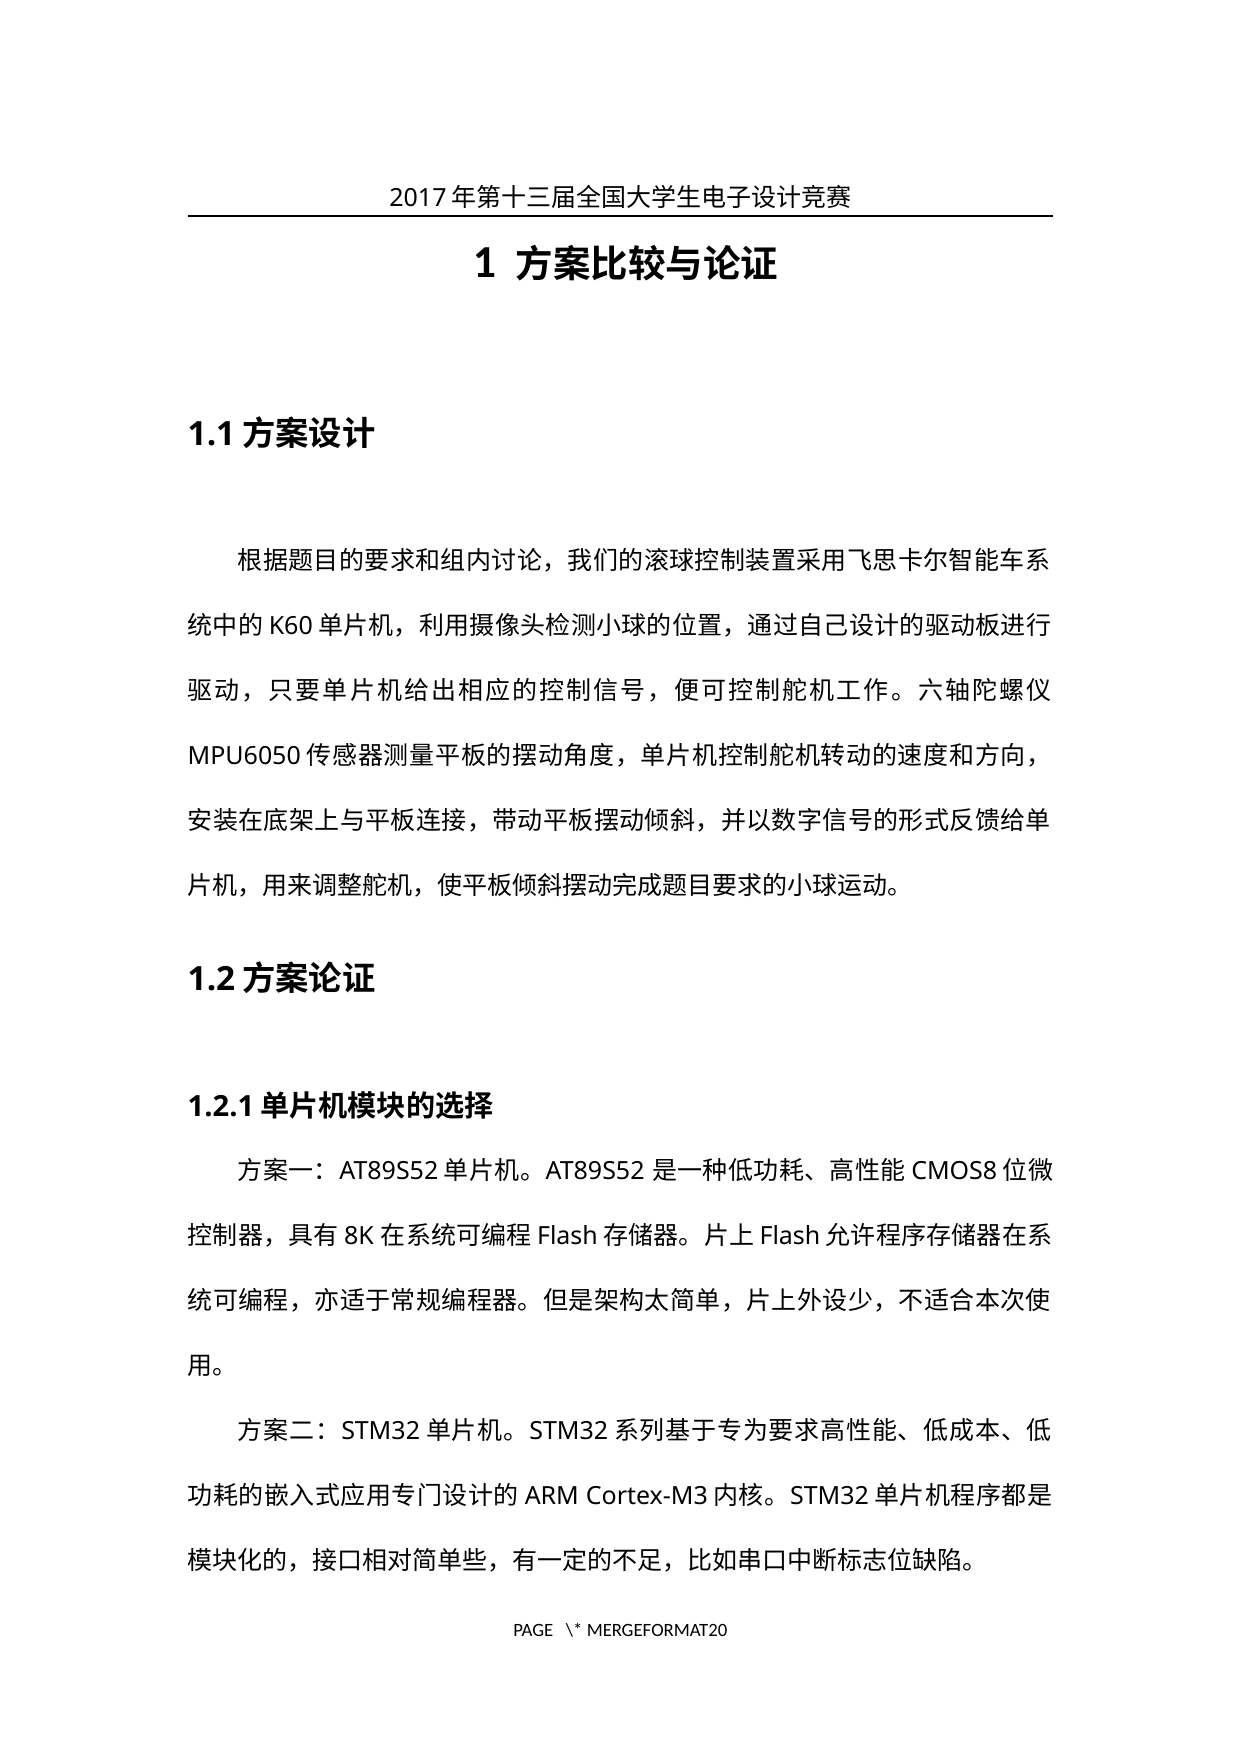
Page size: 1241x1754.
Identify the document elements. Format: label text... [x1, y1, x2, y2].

text 方案一：AT89S52单片机。AT89S52 是一种低功耗、高性能CMOS8位微控制器，具有8K 在系统可编程Flash存储器。片上Flash允许程序存储器在系统可编程，亦适于常规编程器。但是架构太简单，片上外设少，不适合本次使用。 [187, 1136, 1053, 1396]
subtitle 1 方案比较与论证 [187, 228, 1053, 293]
subtitle 1.1方案设计 [187, 399, 1053, 464]
subtitle 1.2.1单片机模块的选择 [187, 1071, 1053, 1136]
text 方案二：STM32单片机。STM32系列基于专为要求高性能、低成本、低功耗的嵌入式应用专门设计的ARM Cortex-M3内核。STM32单片机程序都是模块化的，接口相对简单些，有一定的不足，比如串口中断标志位缺陷。 [187, 1396, 1053, 1591]
text 根据题目的要求和组内讨论，我们的滚球控制装置采用飞思卡尔智能车系统中的K60单片机，利用摄像头检测小球的位置，通过自己设计的驱动板进行驱动，只要单片机给出相应的控制信号，便可控制舵机工作。六轴陀螺仪MPU6050传感器测量平板的摆动角度，单片机控制舵机转动的速度和方向，安装在底架上与平板连接，带动平板摆动倾斜，并以数字信号的形式反馈给单片机，用来调整舵机，使平板倾斜摆动完成题目要求的小球运动。 [187, 526, 1053, 916]
subtitle 1.2方案论证 [187, 943, 1053, 1008]
